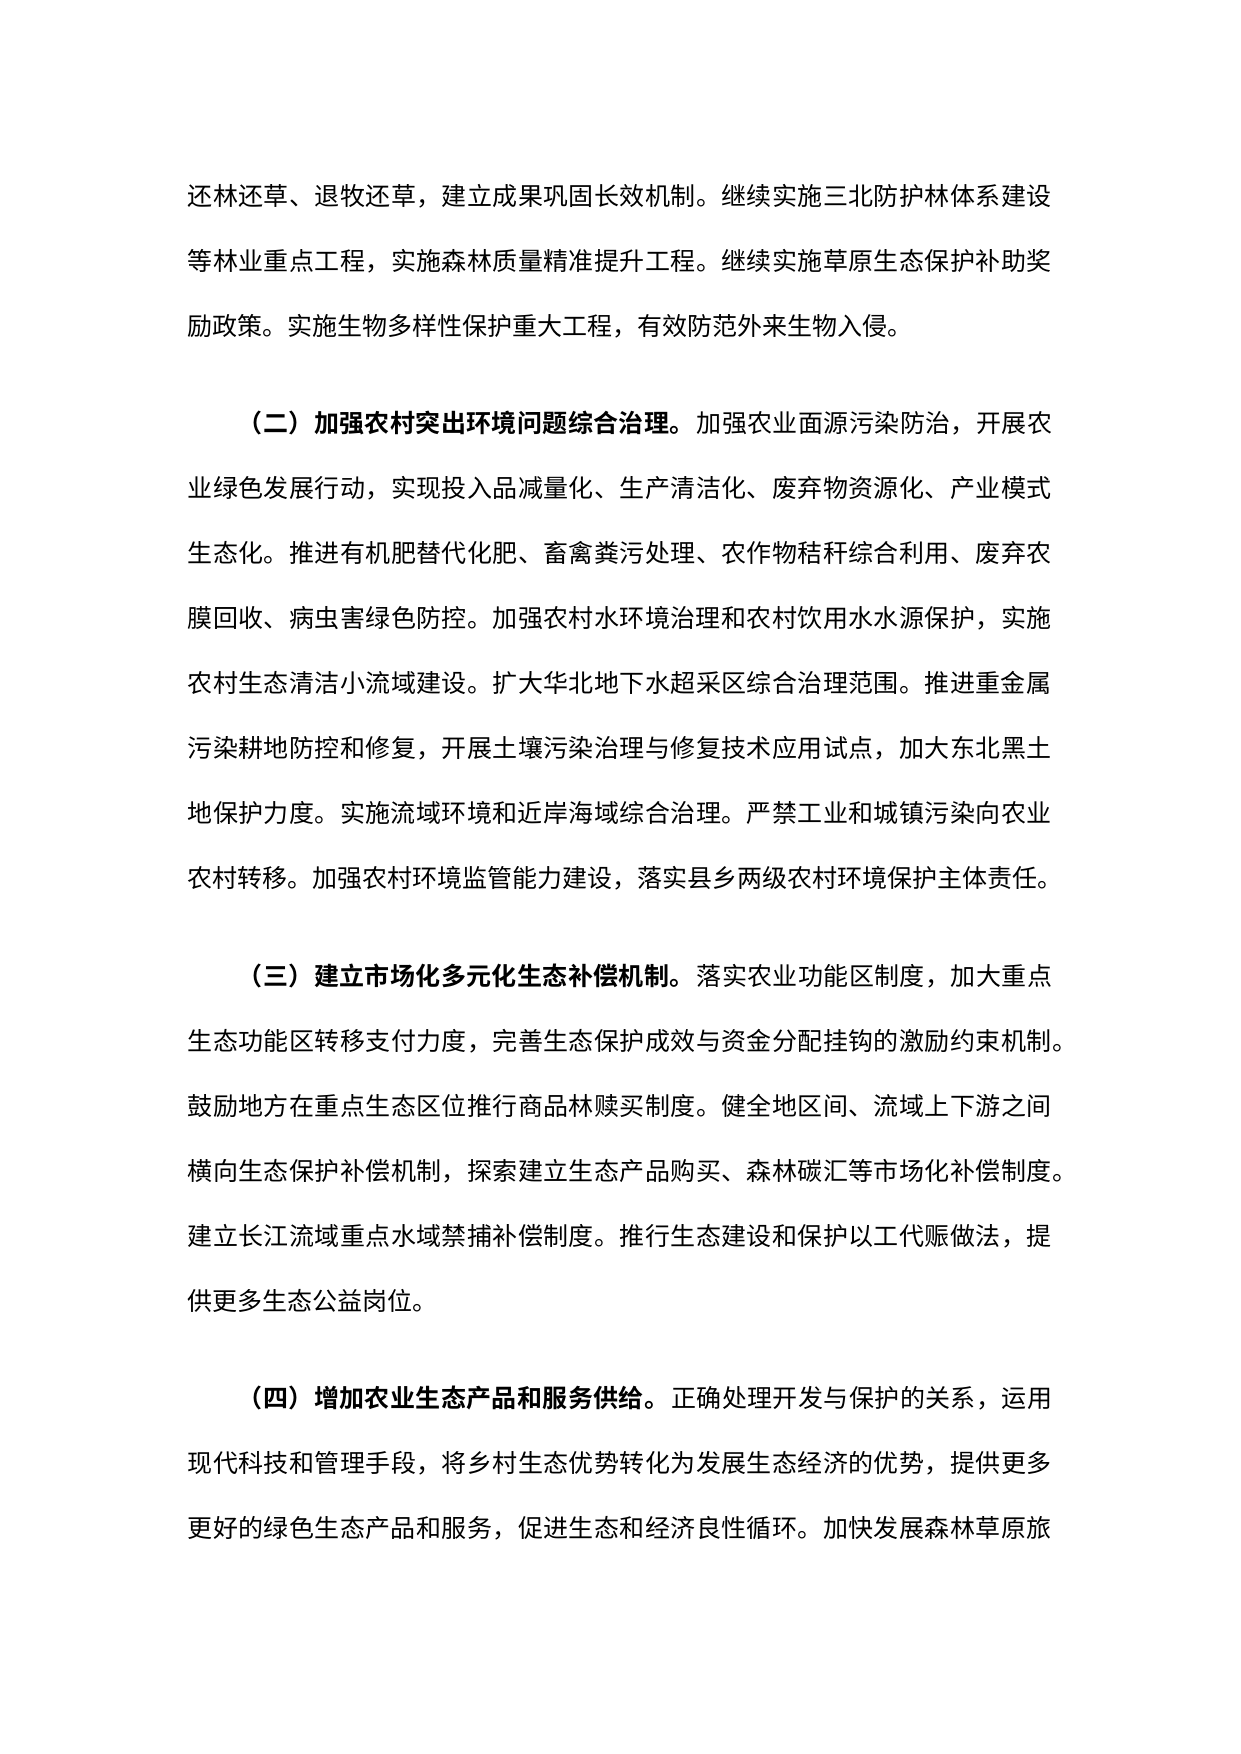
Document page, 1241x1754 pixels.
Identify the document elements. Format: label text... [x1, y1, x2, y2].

text （三）建立市场化多元化生态补偿机制。落实农业功能区制度，加大重点生态功能区转移支付力度，完善生态保护成效与资金分配挂钩的激励约束机制。鼓励地方在重点生态区位推行商品林赎买制度。健全地区间、流域上下游之间横向生态保护补偿机制，探索建立生态产品购买、森林碳汇等市场化补偿制度。建立长江流域重点水域禁捕补偿制度。推行生态建设和保护以工代赈做法，提供更多生态公益岗位。 [187, 942, 1053, 1332]
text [187, 1364, 1053, 1559]
text （二）加强农村突出环境问题综合治理。加强农业面源污染防治，开展农业绿色发展行动，实现投入品减量化、生产清洁化、废弃物资源化、产业模式生态化。推进有机肥替代化肥、畜禽粪污处理、农作物秸秆综合利用、废弃农膜回收、病虫害绿色防控。加强农村水环境治理和农村饮用水水源保护，实施农村生态清洁小流域建设。扩大华北地下水超采区综合治理范围。推进重金属污染耕地防控和修复，开展土壤污染治理与修复技术应用试点，加大东北黑土地保护力度。实施流域环境和近岸海域综合治理。严禁工业和城镇污染向农业农村转移。加强农村环境监管能力建设，落实县乡两级农村环境保护主体责任。 [187, 389, 1053, 909]
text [187, 162, 1053, 357]
